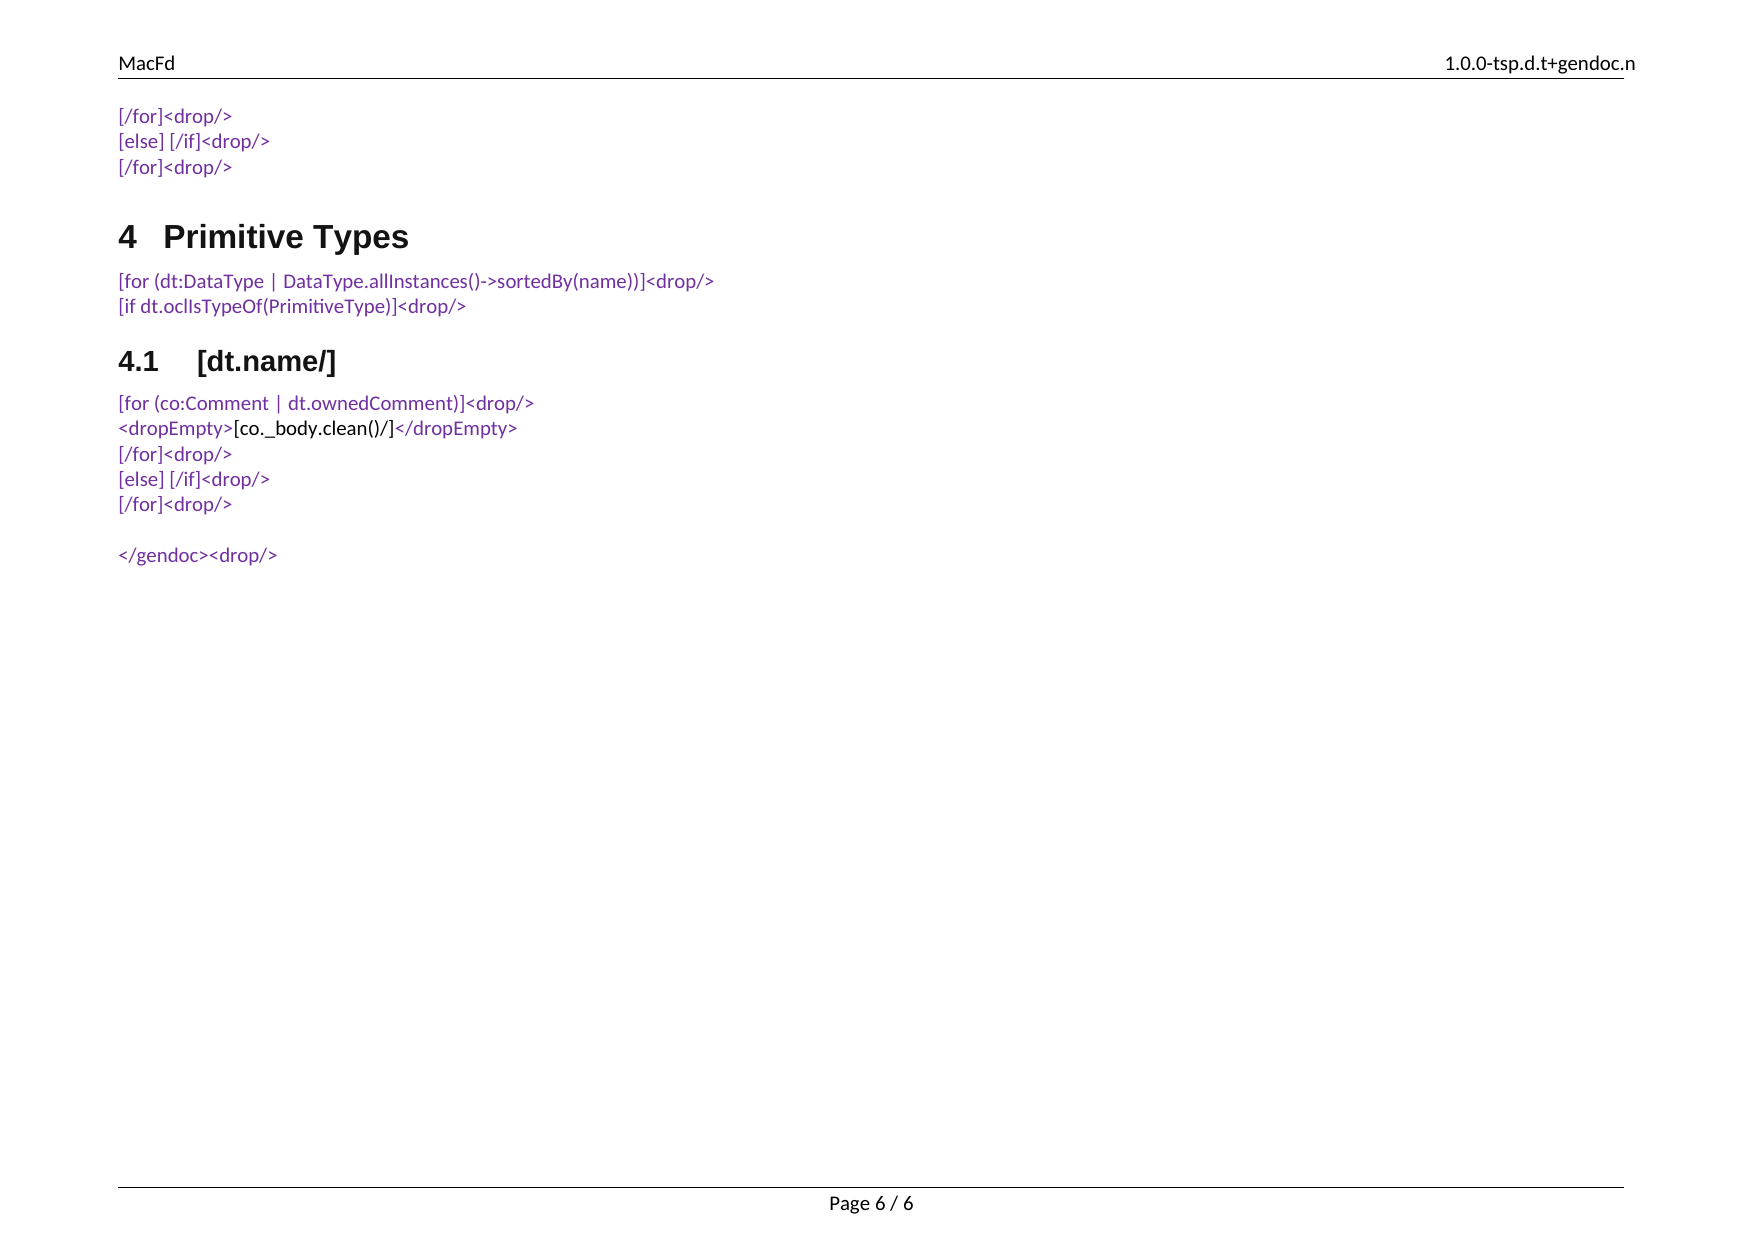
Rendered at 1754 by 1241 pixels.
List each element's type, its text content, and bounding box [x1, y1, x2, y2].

text <dropEmpty>[co._body.clean()/]</dropEmpty> [118, 415, 1624, 441]
text [if dt.oclIsTypeOf(PrimitiveType)]<drop/> [118, 293, 1624, 319]
text [for (dt:DataType | DataType.allInstances()->sortedBy(name))]<drop/> [118, 268, 1624, 293]
subtitle [dt.name/] [118, 344, 1624, 377]
text [for (co:Comment | dt.ownedComment)]<drop/> [118, 390, 1624, 415]
text [else] [/if]<drop/> [118, 129, 1624, 154]
subtitle Primitive Types [118, 217, 1624, 256]
text [/for]<drop/> [118, 103, 1624, 129]
text </gendoc><drop/> [118, 542, 1624, 568]
text [/for]<drop/> [118, 154, 1624, 179]
text [/for]<drop/> [118, 441, 1624, 466]
text [else] [/if]<drop/> [118, 466, 1624, 492]
text [/for]<drop/> [118, 492, 1624, 517]
